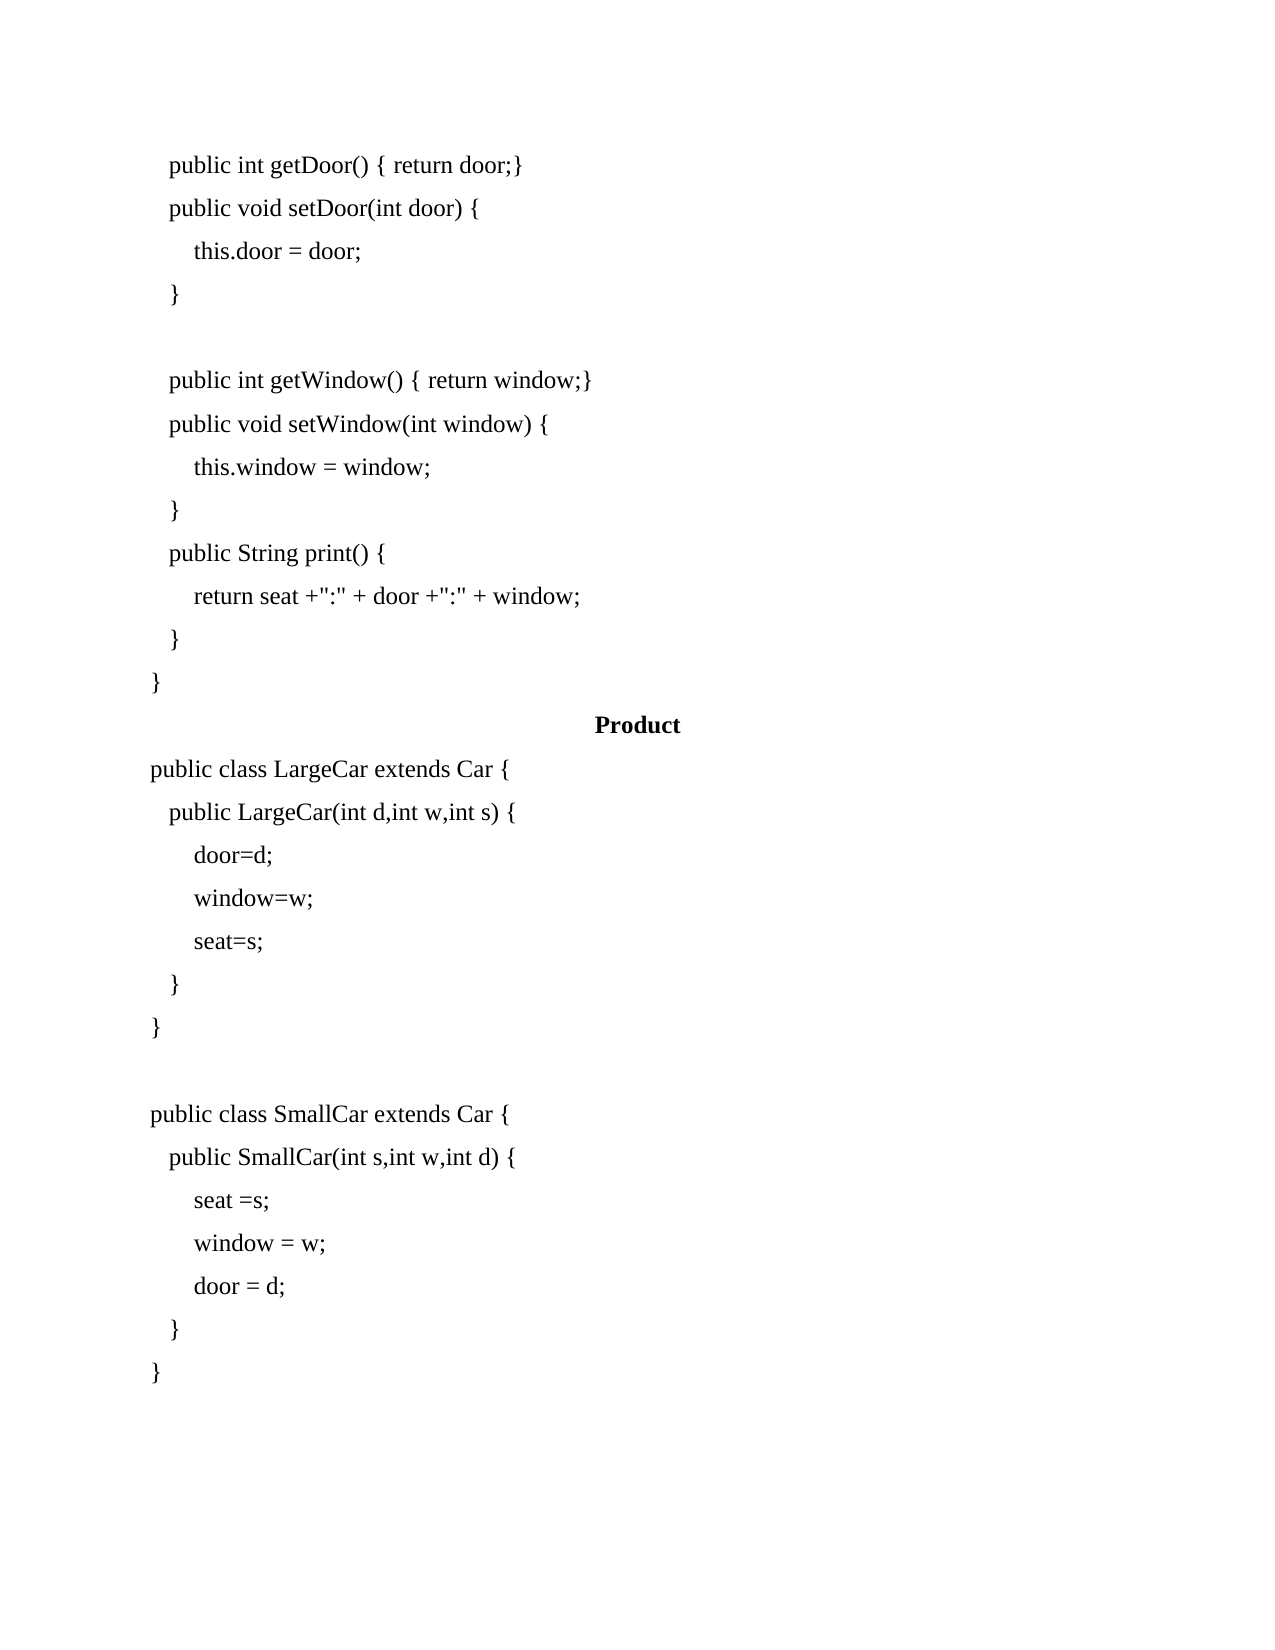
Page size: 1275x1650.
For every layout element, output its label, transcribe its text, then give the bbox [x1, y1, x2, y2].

text } [150, 624, 1125, 653]
text seat=s; [150, 926, 1125, 955]
text } [150, 279, 1125, 308]
text this.door = door; [150, 236, 1125, 265]
text } [150, 1314, 1125, 1343]
text public class SmallCar extends Car { [150, 1099, 1125, 1127]
text window = w; [150, 1228, 1125, 1257]
text Product [150, 711, 1125, 739]
text public String print() { [150, 538, 1125, 567]
text public LargeCar(int d,int w,int s) { [150, 797, 1125, 826]
text } [150, 969, 1125, 998]
text public void setWindow(int window) { [150, 409, 1125, 437]
text door = d; [150, 1271, 1125, 1300]
text window=w; [150, 883, 1125, 912]
text public SmallCar(int s,int w,int d) { [150, 1142, 1125, 1171]
text door=d; [150, 840, 1125, 869]
text } [150, 1357, 1125, 1386]
text } [150, 1012, 1125, 1041]
text public void setDoor(int door) { [150, 193, 1125, 222]
text this.window = window; [150, 452, 1125, 481]
text return seat +":" + door +":" + window; [150, 581, 1125, 610]
text public int getWindow() { return window;} [150, 366, 1125, 394]
text seat =s; [150, 1185, 1125, 1214]
text } [150, 667, 1125, 696]
text public int getDoor() { return door;} [150, 150, 1125, 179]
text } [150, 495, 1125, 524]
text public class LargeCar extends Car { [150, 754, 1125, 782]
